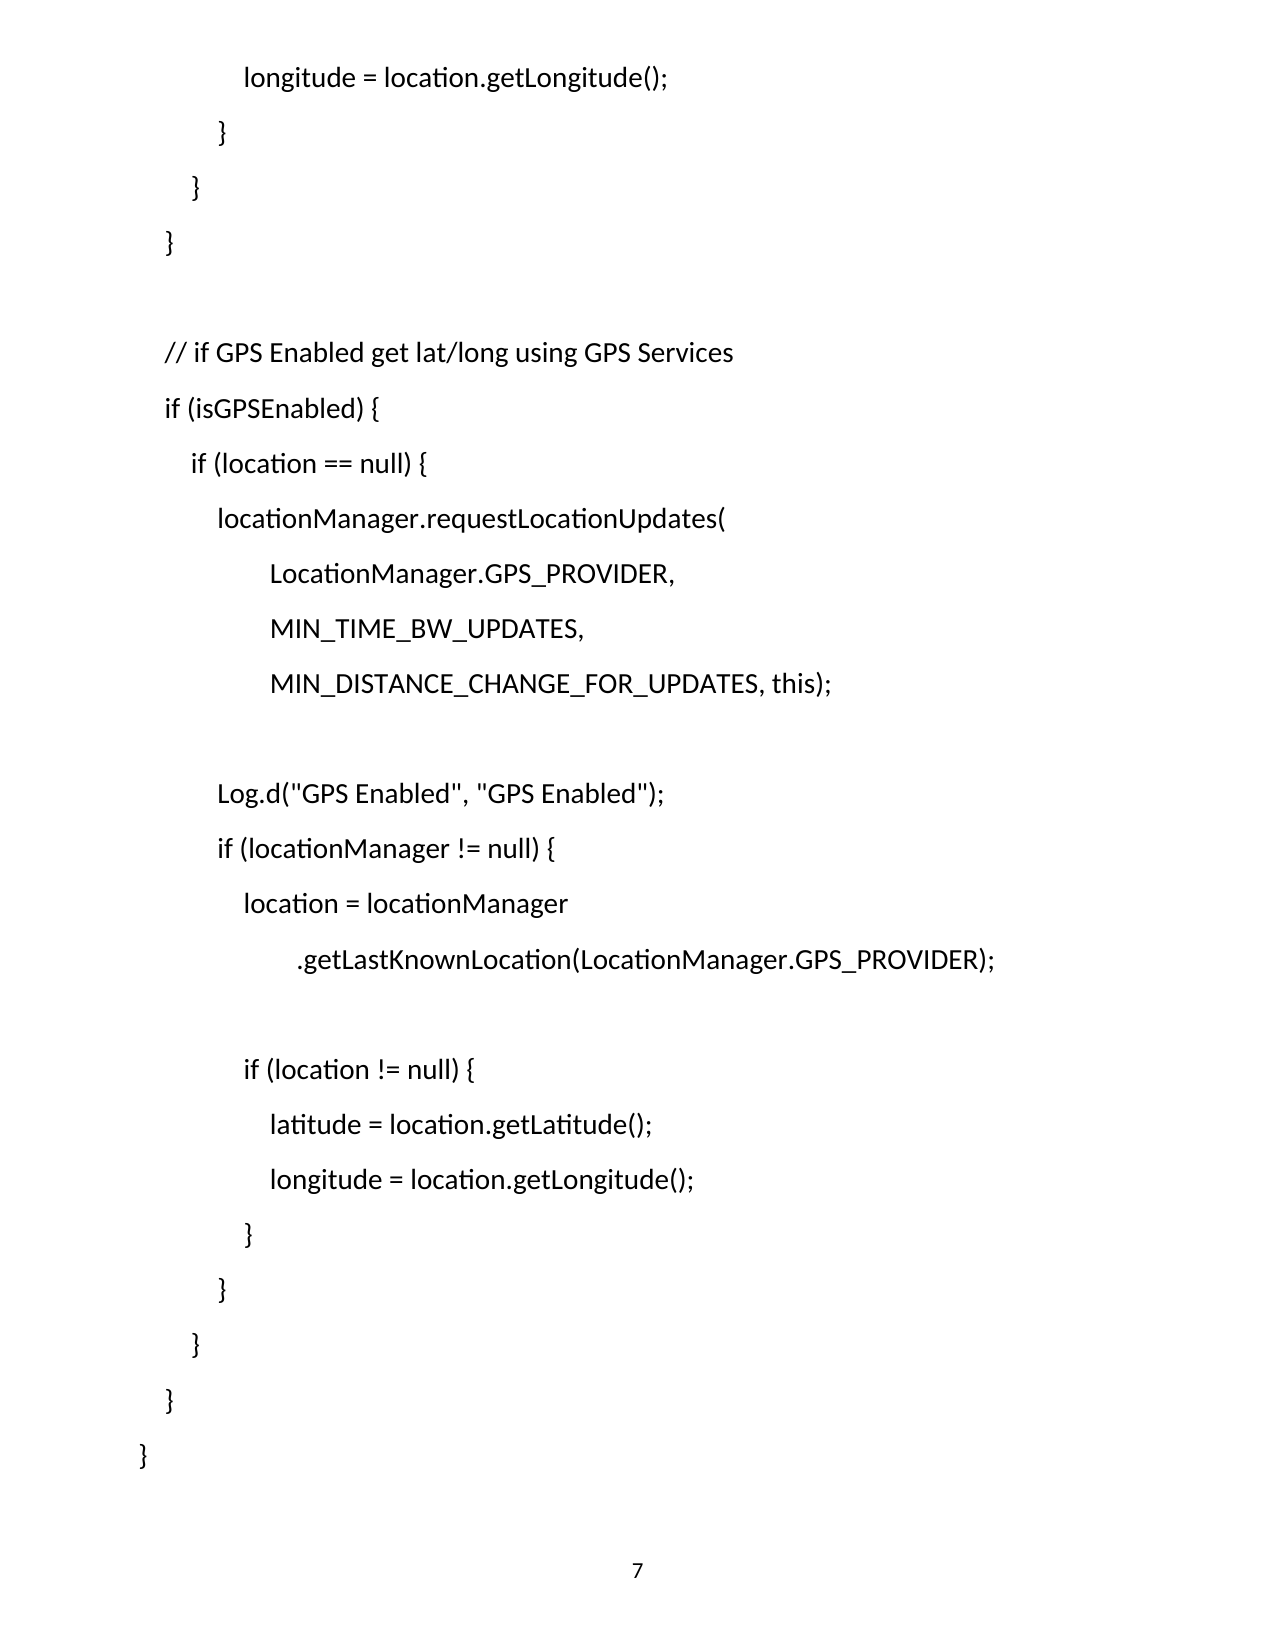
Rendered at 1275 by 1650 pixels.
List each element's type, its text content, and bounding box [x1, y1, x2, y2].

text Log.d("GPS Enabled", "GPS Enabled"); [59, 775, 1216, 811]
text LocationManager.GPS_PROVIDER, [59, 555, 1216, 591]
text } [59, 1326, 1216, 1362]
text } [59, 114, 1216, 150]
text } [59, 1216, 1216, 1252]
text } [59, 224, 1216, 260]
text longitude = location.getLongitude(); [59, 59, 1216, 95]
text if (locationManager != null) { [59, 831, 1216, 866]
text } [59, 1271, 1216, 1307]
text // if GPS Enabled get lat/long using GPS Services [59, 334, 1216, 370]
text locationManager.requestLocationUpdates( [59, 500, 1216, 536]
text if (isGPSEnabled) { [59, 390, 1216, 425]
text location = locationManager [59, 886, 1216, 921]
text MIN_DISTANCE_CHANGE_FOR_UPDATES, this); [59, 665, 1216, 701]
text } [59, 1437, 1216, 1472]
text .getLastKnownLocation(LocationManager.GPS_PROVIDER); [59, 941, 1216, 976]
text latitude = location.getLatitude(); [59, 1106, 1216, 1142]
text if (location != null) { [59, 1051, 1216, 1087]
text MIN_TIME_BW_UPDATES, [59, 610, 1216, 646]
text } [59, 169, 1216, 205]
text } [59, 1382, 1216, 1417]
text longitude = location.getLongitude(); [59, 1161, 1216, 1197]
text if (location == null) { [59, 445, 1216, 480]
